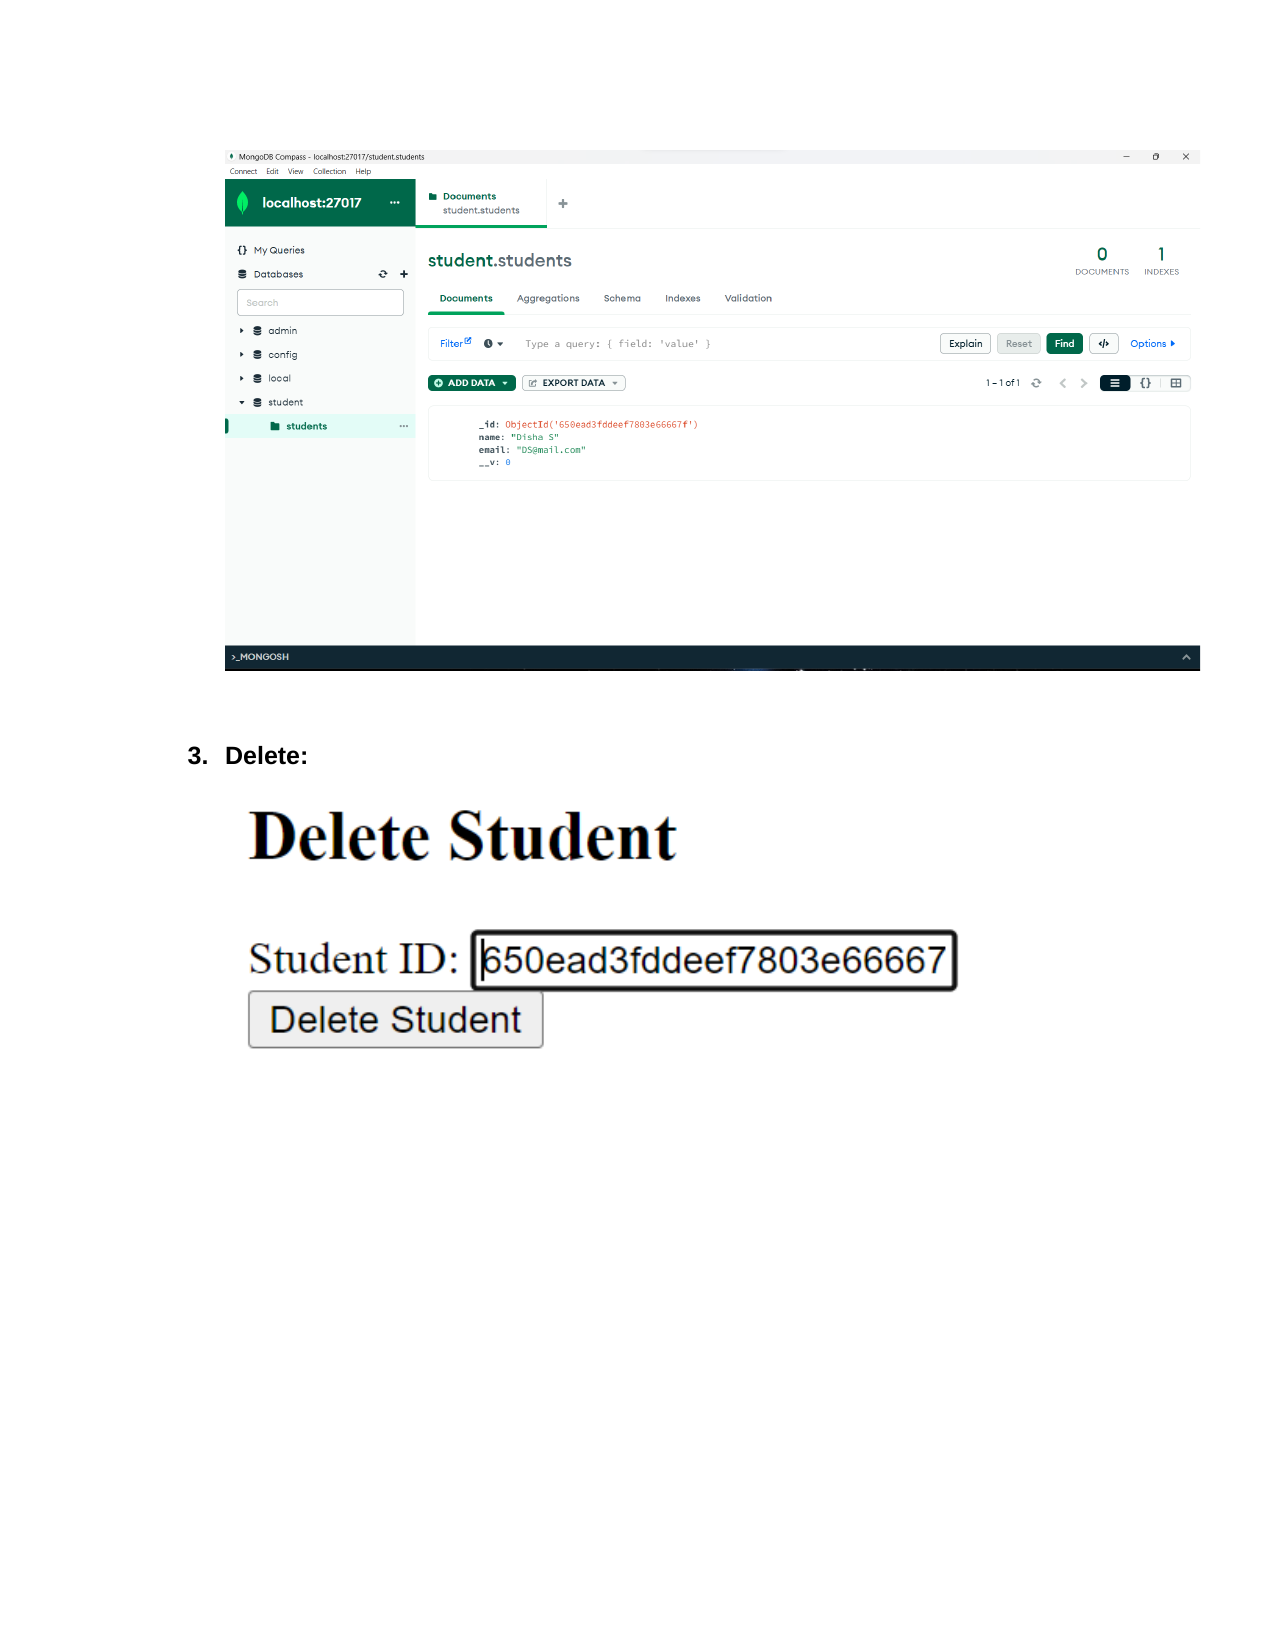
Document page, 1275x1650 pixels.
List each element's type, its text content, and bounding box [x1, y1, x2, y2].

picture [225, 150, 1200, 671]
list Delete: [187, 741, 1125, 769]
picture [225, 773, 1102, 1141]
